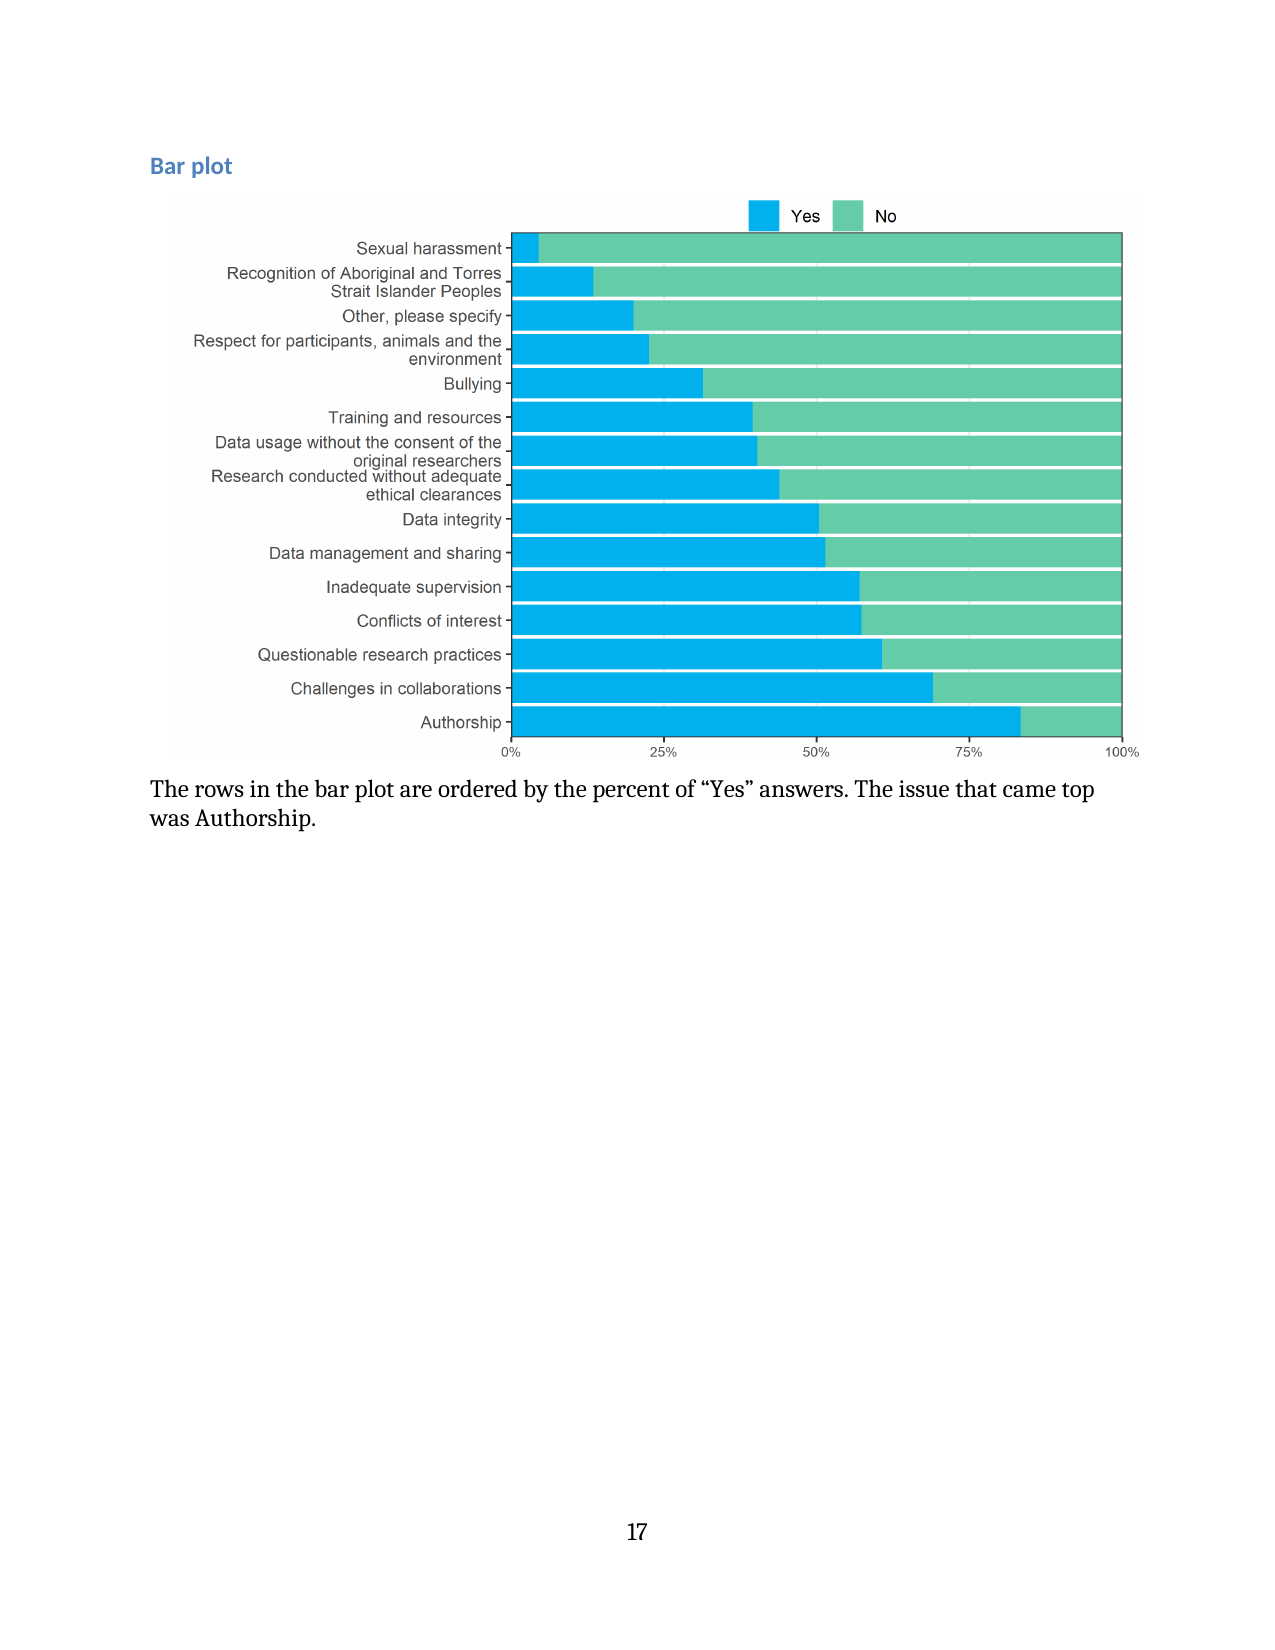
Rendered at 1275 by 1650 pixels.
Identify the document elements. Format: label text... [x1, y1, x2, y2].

picture [168, 199, 1144, 757]
text The rows in the bar plot are ordered by the percent of “Yes” answers. The issue that came top was Authorship. [150, 775, 1125, 833]
subtitle Bar plot [150, 150, 1125, 181]
